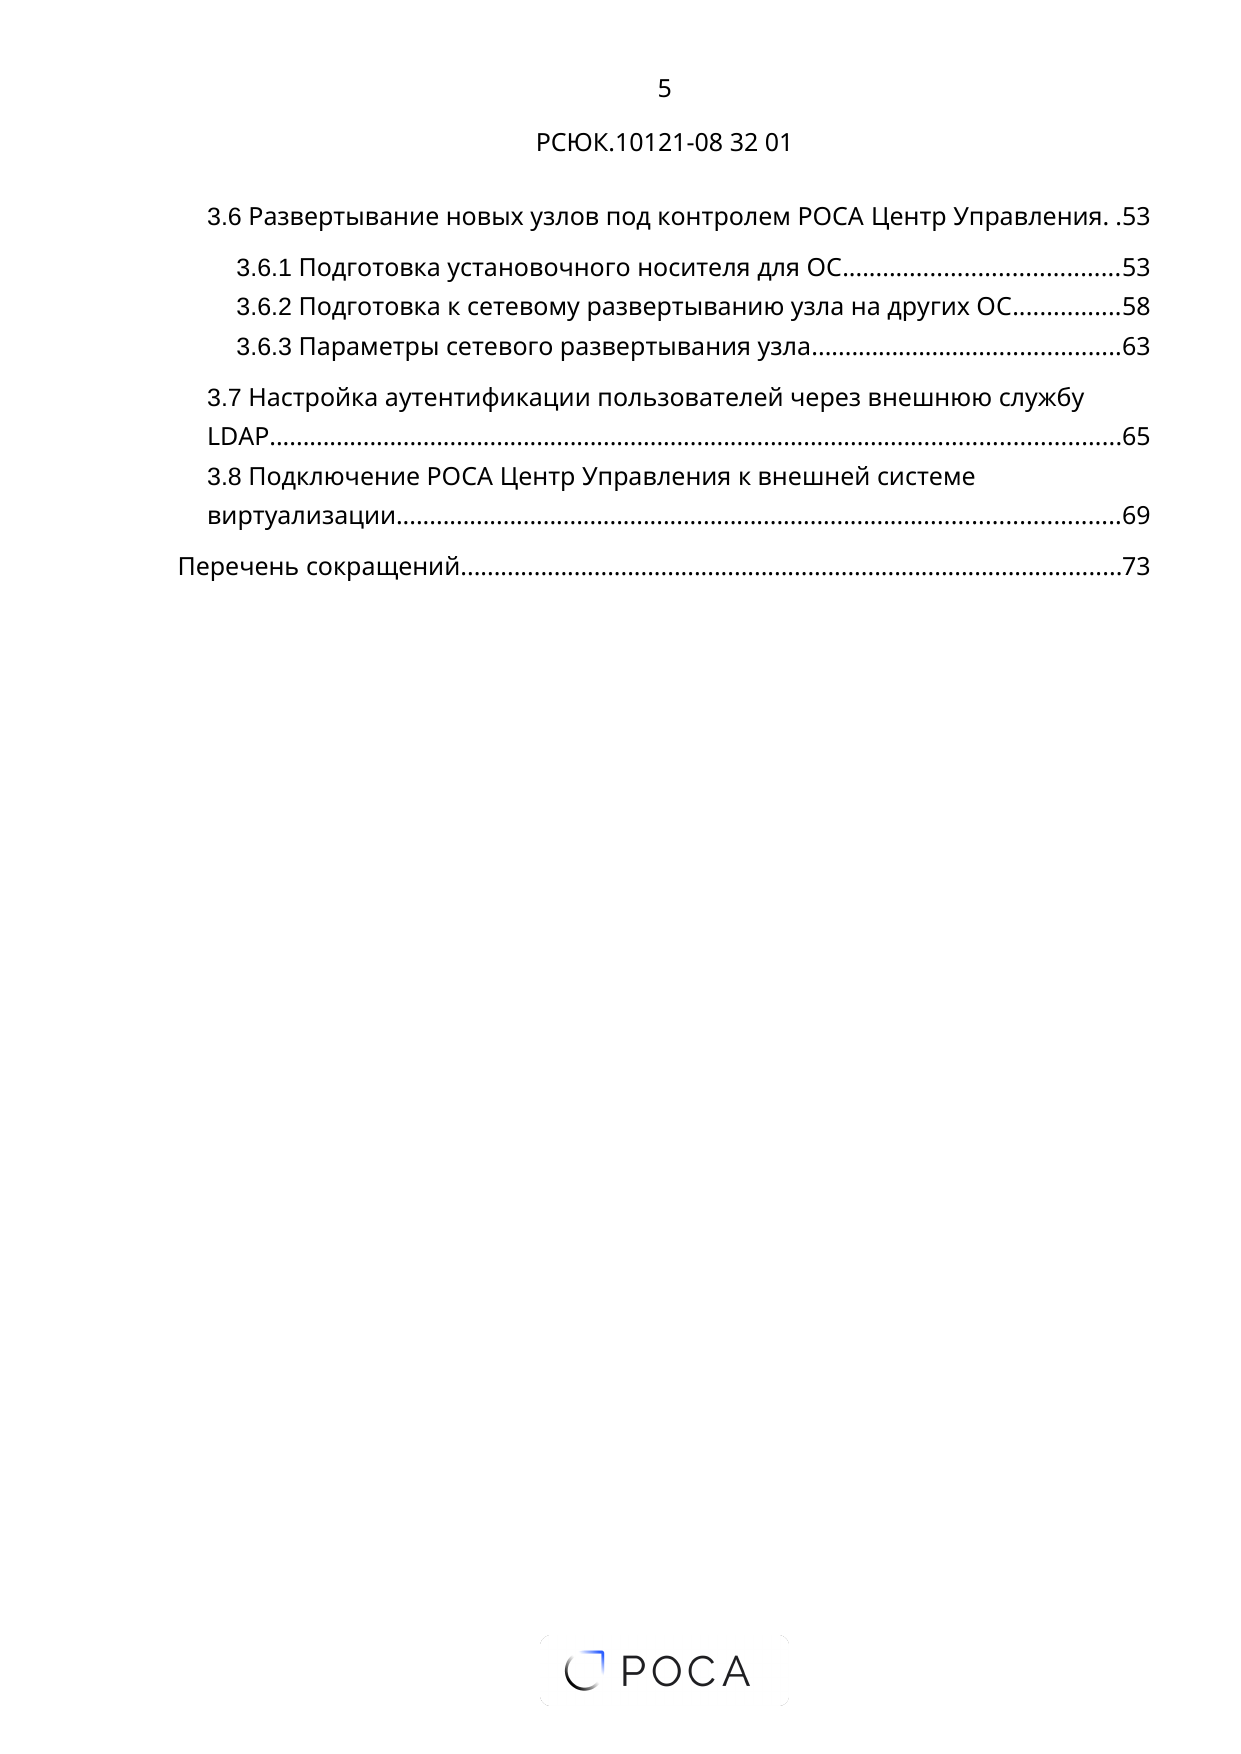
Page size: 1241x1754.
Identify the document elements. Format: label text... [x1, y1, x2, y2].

text 3.6.3 Параметры сетевого развертывания узла 63 [236, 328, 1152, 362]
text 3.8 Подключение РОСА Центр Управления к внешней системе виртуализации 69 [207, 458, 1152, 531]
text Перечень сокращений 73 [177, 549, 1152, 583]
text 3.6.2 Подготовка к сетевому развертыванию узла на других ОС 58 [236, 289, 1152, 323]
text 3.6.1 Подготовка установочного носителя для ОС 53 [236, 250, 1152, 284]
picture [540, 1635, 789, 1706]
text 3.6 Развертывание новых узлов под контролем РОСА Центр Управления 53 [207, 198, 1152, 232]
text 3.7 Настройка аутентификации пользователей через внешнюю службу LDAP 65 [207, 380, 1152, 453]
